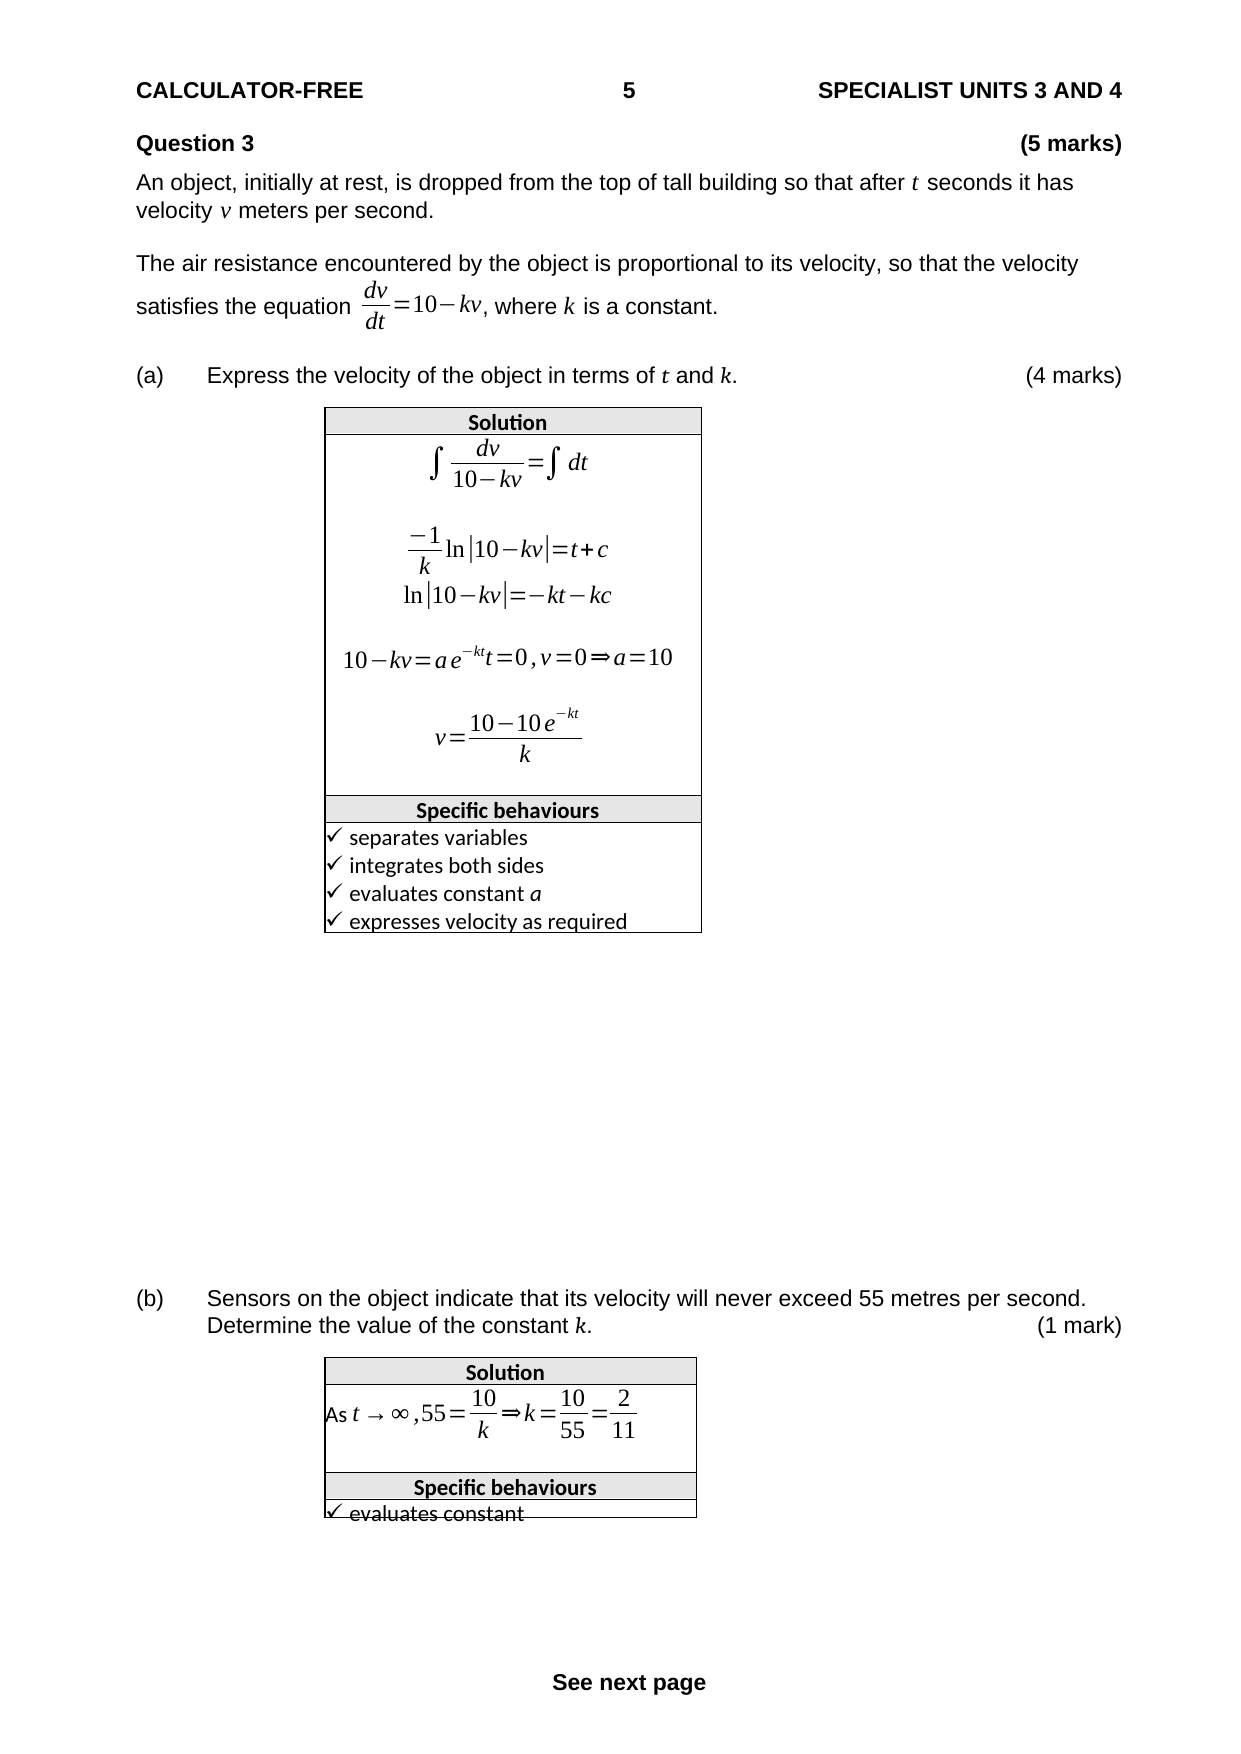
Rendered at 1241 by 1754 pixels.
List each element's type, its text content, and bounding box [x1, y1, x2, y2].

text Question 3 (5 marks) [136, 130, 1122, 156]
text An object, initially at rest, is dropped from the top of tall building so that after seconds it has velocity meters per second. [136, 169, 1122, 224]
text (a) Express the velocity of the object in terms of t and k. (4 marks) [136, 362, 1122, 389]
text The air resistance encountered by the object is proportional to its velocity, so that the velocity satisfies the equation , where is a constant. [136, 250, 1122, 336]
text (b) Sensors on the object indicate that its velocity will never exceed 55 metres per second. Determine the value of the constant k. (1 mark) [136, 1285, 1122, 1339]
